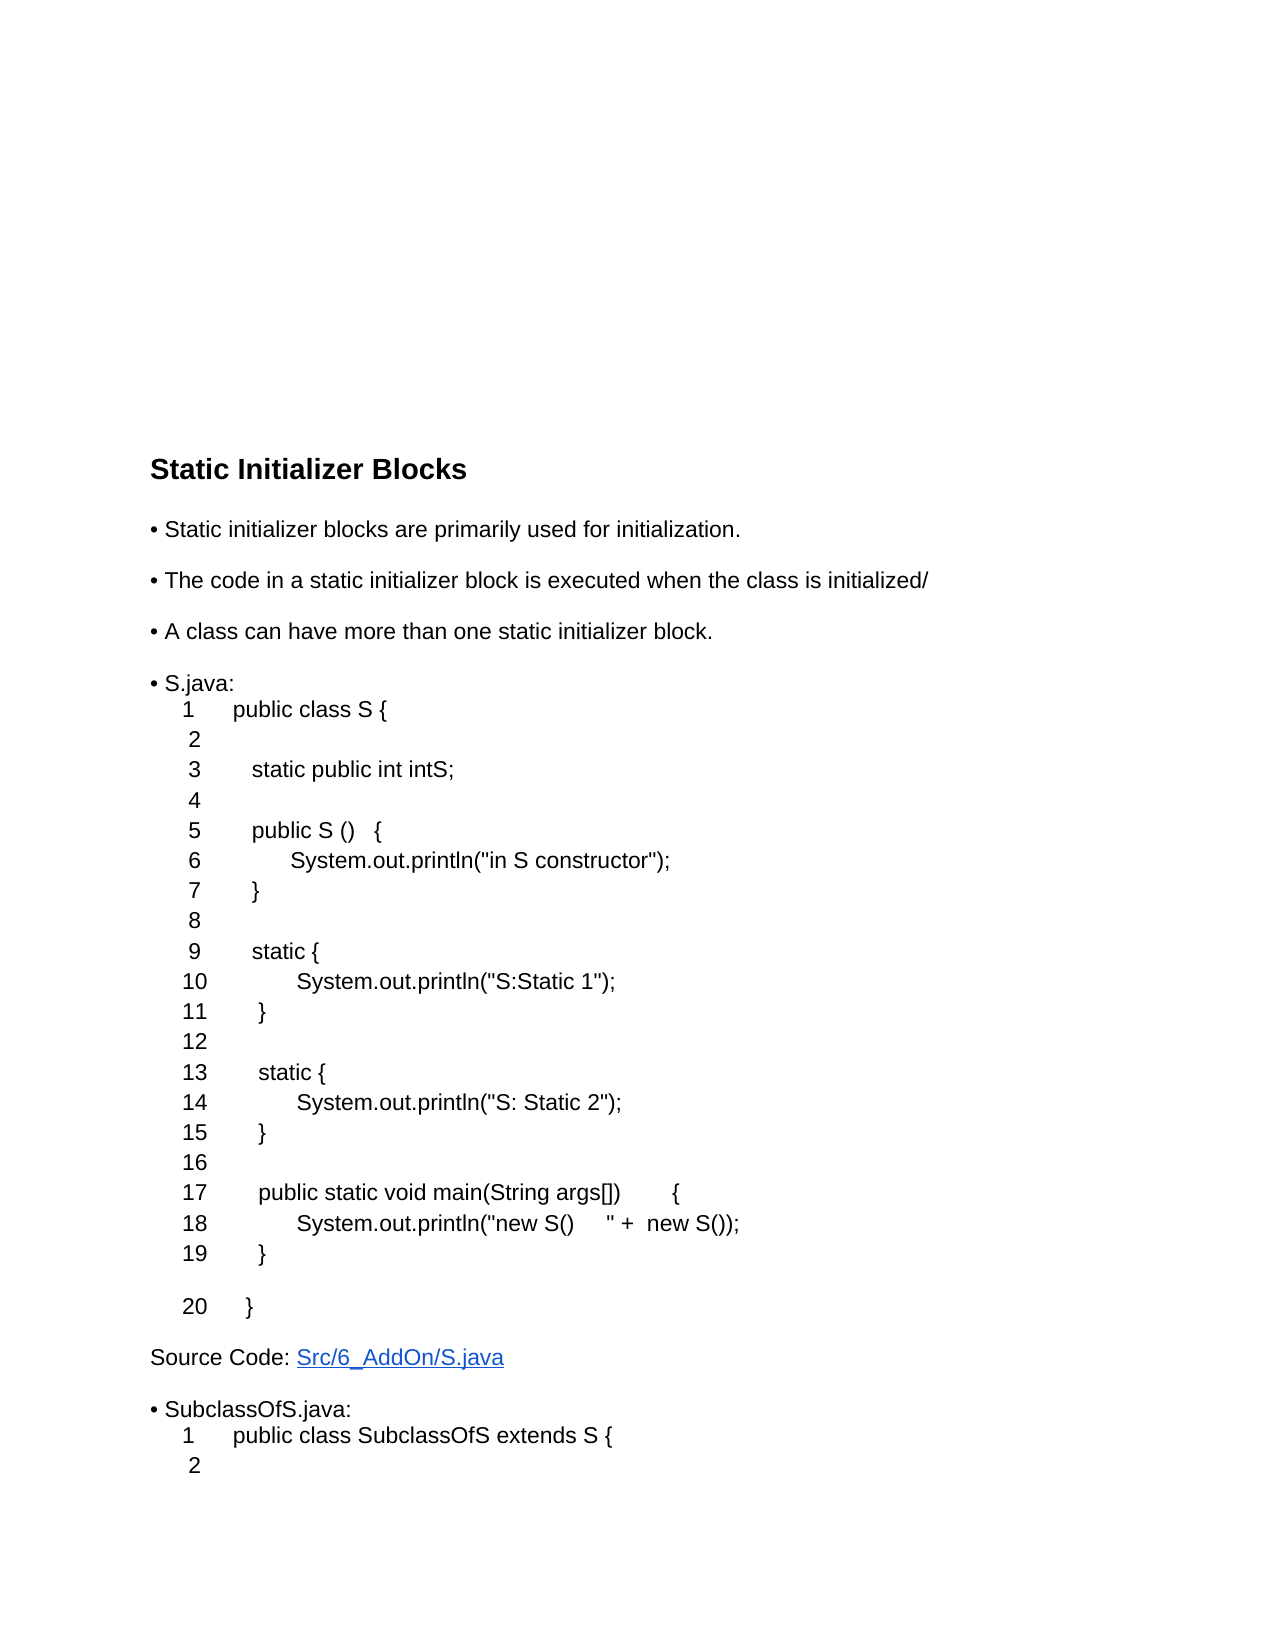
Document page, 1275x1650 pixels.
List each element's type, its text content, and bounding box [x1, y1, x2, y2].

text 7 } [150, 877, 1125, 904]
text 18 System.out.println("new S() " + new S()); [150, 1209, 1125, 1236]
text 10 System.out.println("S:Static 1"); [150, 968, 1125, 994]
text • Static initializer blocks are primarily used for initialization. [150, 516, 1125, 542]
text 16 [150, 1149, 1125, 1176]
text 9 static { [150, 938, 1125, 964]
text • A class can have more than one static initializer block. [150, 618, 1125, 645]
text Source Code: Src/6_AddOn/S.java [150, 1344, 1125, 1371]
text 2 [150, 726, 1125, 753]
text 15 } [150, 1119, 1125, 1145]
text • The code in a static initializer block is executed when the class is initialized/ [150, 567, 1125, 593]
text 8 [150, 907, 1125, 934]
text 14 System.out.println("S: Static 2"); [150, 1089, 1125, 1115]
text 11 } [150, 998, 1125, 1024]
text 4 [150, 787, 1125, 813]
text 1 public class SubclassOfS extends S { [150, 1422, 1125, 1448]
text • SubclassOfS.java: [150, 1396, 1125, 1422]
text 12 [150, 1028, 1125, 1055]
text 17 public static void main(String args[]) { [150, 1179, 1125, 1206]
text 3 static public int intS; [150, 756, 1125, 783]
text 5 public S () { [150, 817, 1125, 843]
text • S.java: [150, 670, 1125, 696]
text 1 public class S { [150, 696, 1125, 722]
text 20 } [150, 1293, 1125, 1319]
text 13 static { [150, 1058, 1125, 1085]
text 6 System.out.println("in S constructor"); [150, 847, 1125, 873]
text 2 [150, 1452, 1125, 1478]
text Static Initializer Blocks [150, 452, 1125, 486]
text 19 } [150, 1240, 1125, 1266]
